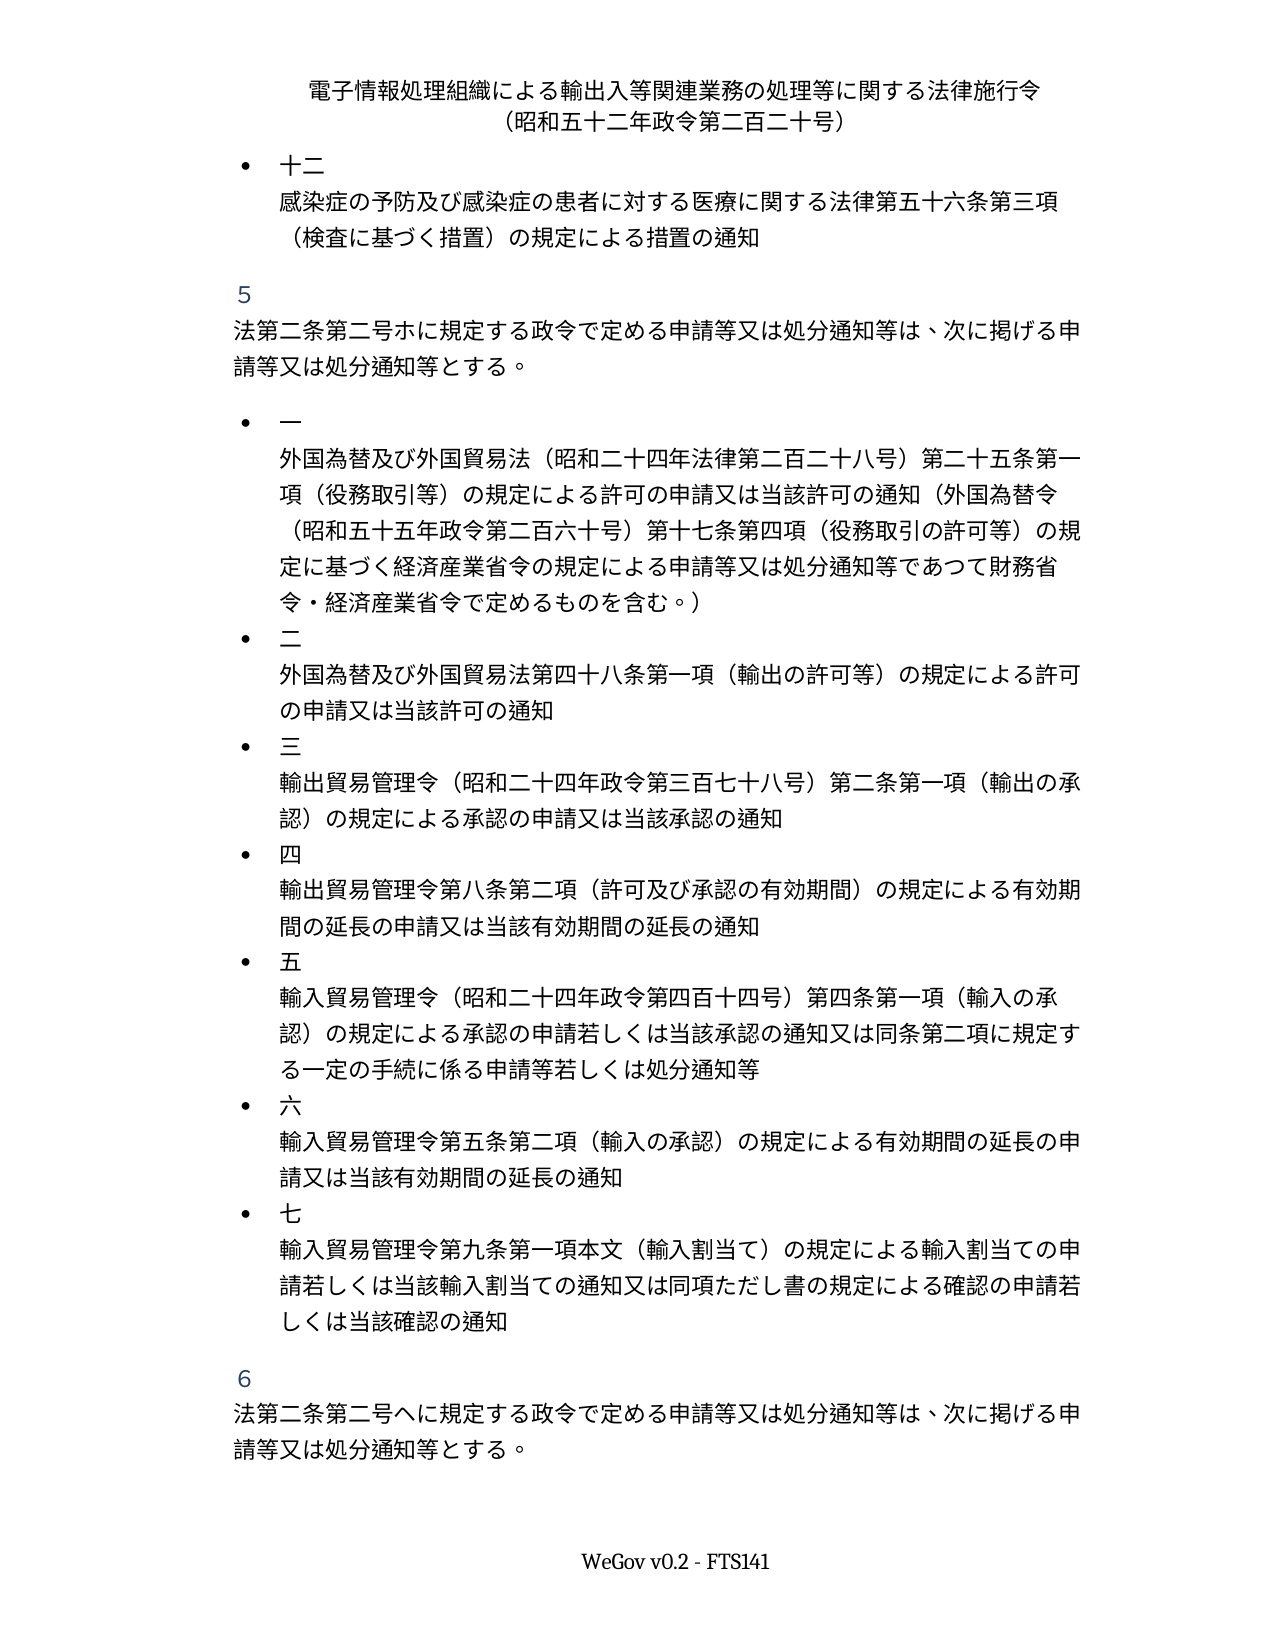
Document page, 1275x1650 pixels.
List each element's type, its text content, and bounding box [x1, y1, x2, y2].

list 五 輸入貿易管理令（昭和二十四年政令第四百十四号）第四条第一項（輸入の承認）の規定による承認の申請若しくは当該承認の通知又は同条第二項に規定する一定の手続に係る申請等若しくは処分通知等 [242, 946, 1087, 1085]
list 三 輸出貿易管理令（昭和二十四年政令第三百七十八号）第二条第一項（輸出の承認）の規定による承認の申請又は当該承認の通知 [242, 731, 1087, 834]
list 六 輸入貿易管理令第五条第二項（輸入の承認）の規定による有効期間の延長の申請又は当該有効期間の延長の通知 [242, 1090, 1087, 1193]
list 一 外国為替及び外国貿易法（昭和二十四年法律第二百二十八号）第二十五条第一項（役務取引等）の規定による許可の申請又は当該許可の通知（外国為替令（昭和五十五年政令第二百六十号）第十七条第四項（役務取引の許可等）の規定に基づく経済産業省令の規定による申請等又は処分通知等であつて財務省令・経済産業省令で定めるものを含む。） [242, 407, 1087, 618]
list 十二 感染症の予防及び感染症の患者に対する医療に関する法律第五十六条第三項（検査に基づく措置）の規定による措置の通知 [242, 150, 1087, 253]
text 法第二条第二号ヘに規定する政令で定める申請等又は処分通知等は、次に掲げる申請等又は処分通知等とする。 [233, 1398, 1087, 1466]
text 法第二条第二号ホに規定する政令で定める申請等又は処分通知等は、次に掲げる申請等又は処分通知等とする。 [233, 314, 1087, 382]
subtitle ５ [233, 279, 1087, 310]
subtitle ６ [233, 1362, 1087, 1394]
list 二 外国為替及び外国貿易法第四十八条第一項（輸出の許可等）の規定による許可の申請又は当該許可の通知 [242, 623, 1087, 726]
list 四 輸出貿易管理令第八条第二項（許可及び承認の有効期間）の規定による有効期間の延長の申請又は当該有効期間の延長の通知 [242, 838, 1087, 942]
list 七 輸入貿易管理令第九条第一項本文（輸入割当て）の規定による輸入割当ての申請若しくは当該輸入割当ての通知又は同項ただし書の規定による確認の申請若しくは当該確認の通知 [242, 1198, 1087, 1337]
